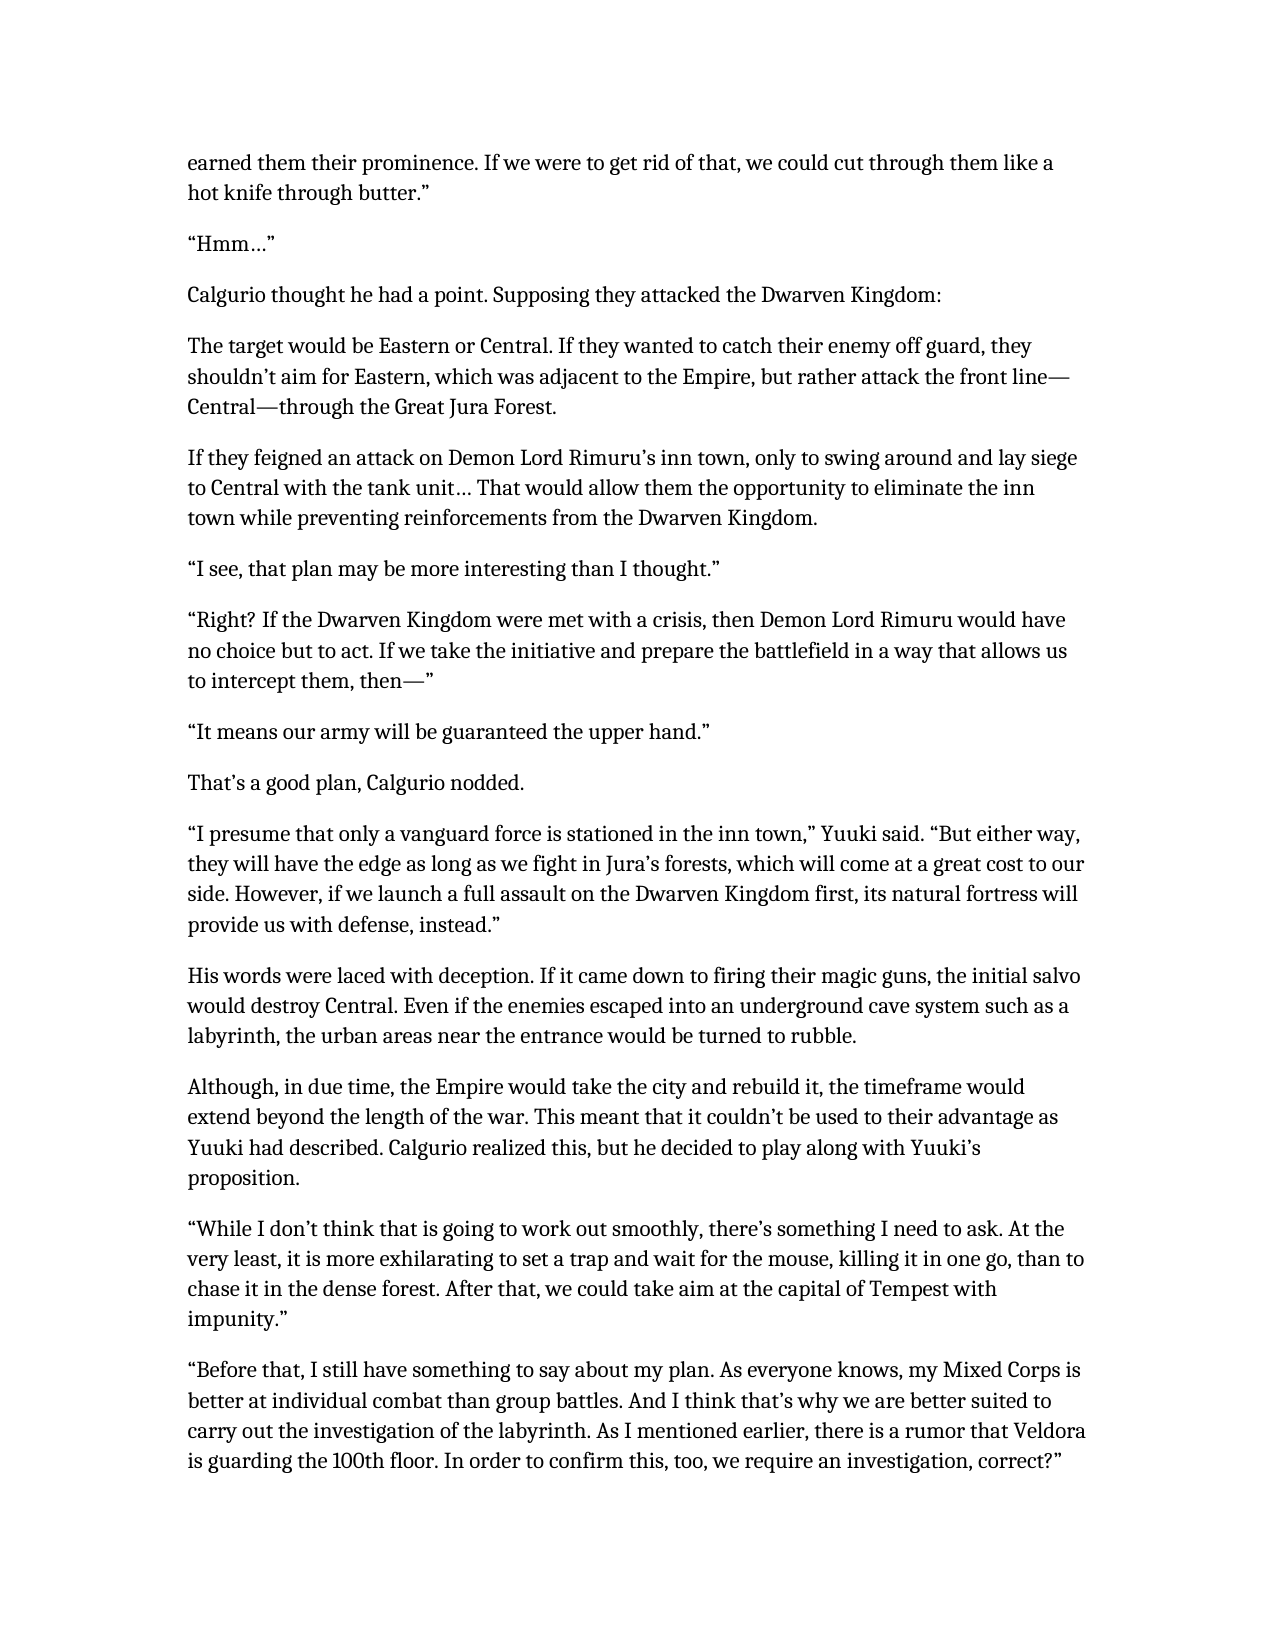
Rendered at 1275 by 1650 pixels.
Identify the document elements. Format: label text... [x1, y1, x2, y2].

text The target would be Eastern or Central. If they wanted to catch their enemy off guard, they shouldn’t aim for Eastern, which was adjacent to the Empire, but rather attack the front line—Central—through the Great Jura Forest. [187, 333, 1087, 420]
text His words were laced with deception. If it came down to firing their magic guns, the initial salvo would destroy Central. Even if the enemies escaped into an underground cave system such as a labyrinth, the urban areas near the entrance would be turned to rubble. [187, 962, 1087, 1049]
text If they feigned an attack on Demon Lord Rimuru’s inn town, only to swing around and lay siege to Central with the tank unit… That would allow them the opportunity to eliminate the inn town while preventing reinforcements from the Dwarven Kingdom. [187, 445, 1087, 532]
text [187, 150, 1087, 207]
text That’s a good plan, Calgurio nodded. [187, 770, 1087, 796]
text Although, in due time, the Empire would take the city and rebuild it, the timeframe would extend beyond the length of the war. This meant that it couldn’t be used to their advantage as Yuuki had described. Calgurio realized this, but he decided to play along with Yuuki’s proposition. [187, 1074, 1087, 1191]
text “It means our army will be guaranteed the upper hand.” [187, 719, 1087, 745]
text Calgurio thought he had a point. Supposing they attacked the Dwarven Kingdom: [187, 282, 1087, 309]
text “Before that, I still have something to say about my plan. As everyone knows, my Mixed Corps is better at individual combat than group battles. And I think that’s why we are better suited to carry out the investigation of the labyrinth. As I mentioned earlier, there is a rumor that Veldora is guarding the 100th floor. In order to confirm this, too, we require an investigation, correct?” [187, 1357, 1087, 1474]
text “Right? If the Dwarven Kingdom were met with a crisis, then Demon Lord Rimuru would have no choice but to act. If we take the initiative and prepare the battlefield in a way that allows us to intercept them, then—” [187, 607, 1087, 694]
text “I presume that only a vanguard force is stationed in the inn town,” Yuuki said. “But either way, they will have the edge as long as we fight in Jura’s forests, which will come at a great cost to our side. However, if we launch a full assault on the Dwarven Kingdom first, its natural fortress will provide us with defense, instead.” [187, 821, 1087, 938]
text “Hmm…” [187, 231, 1087, 258]
text “I see, that plan may be more interesting than I thought.” [187, 556, 1087, 583]
text “While I don’t think that is going to work out smoothly, there’s something I need to ask. At the very least, it is more exhilarating to set a trap and wait for the mouse, killing it in one go, than to chase it in the dense forest. After that, we could take aim at the capital of Tempest with impunity.” [187, 1216, 1087, 1333]
